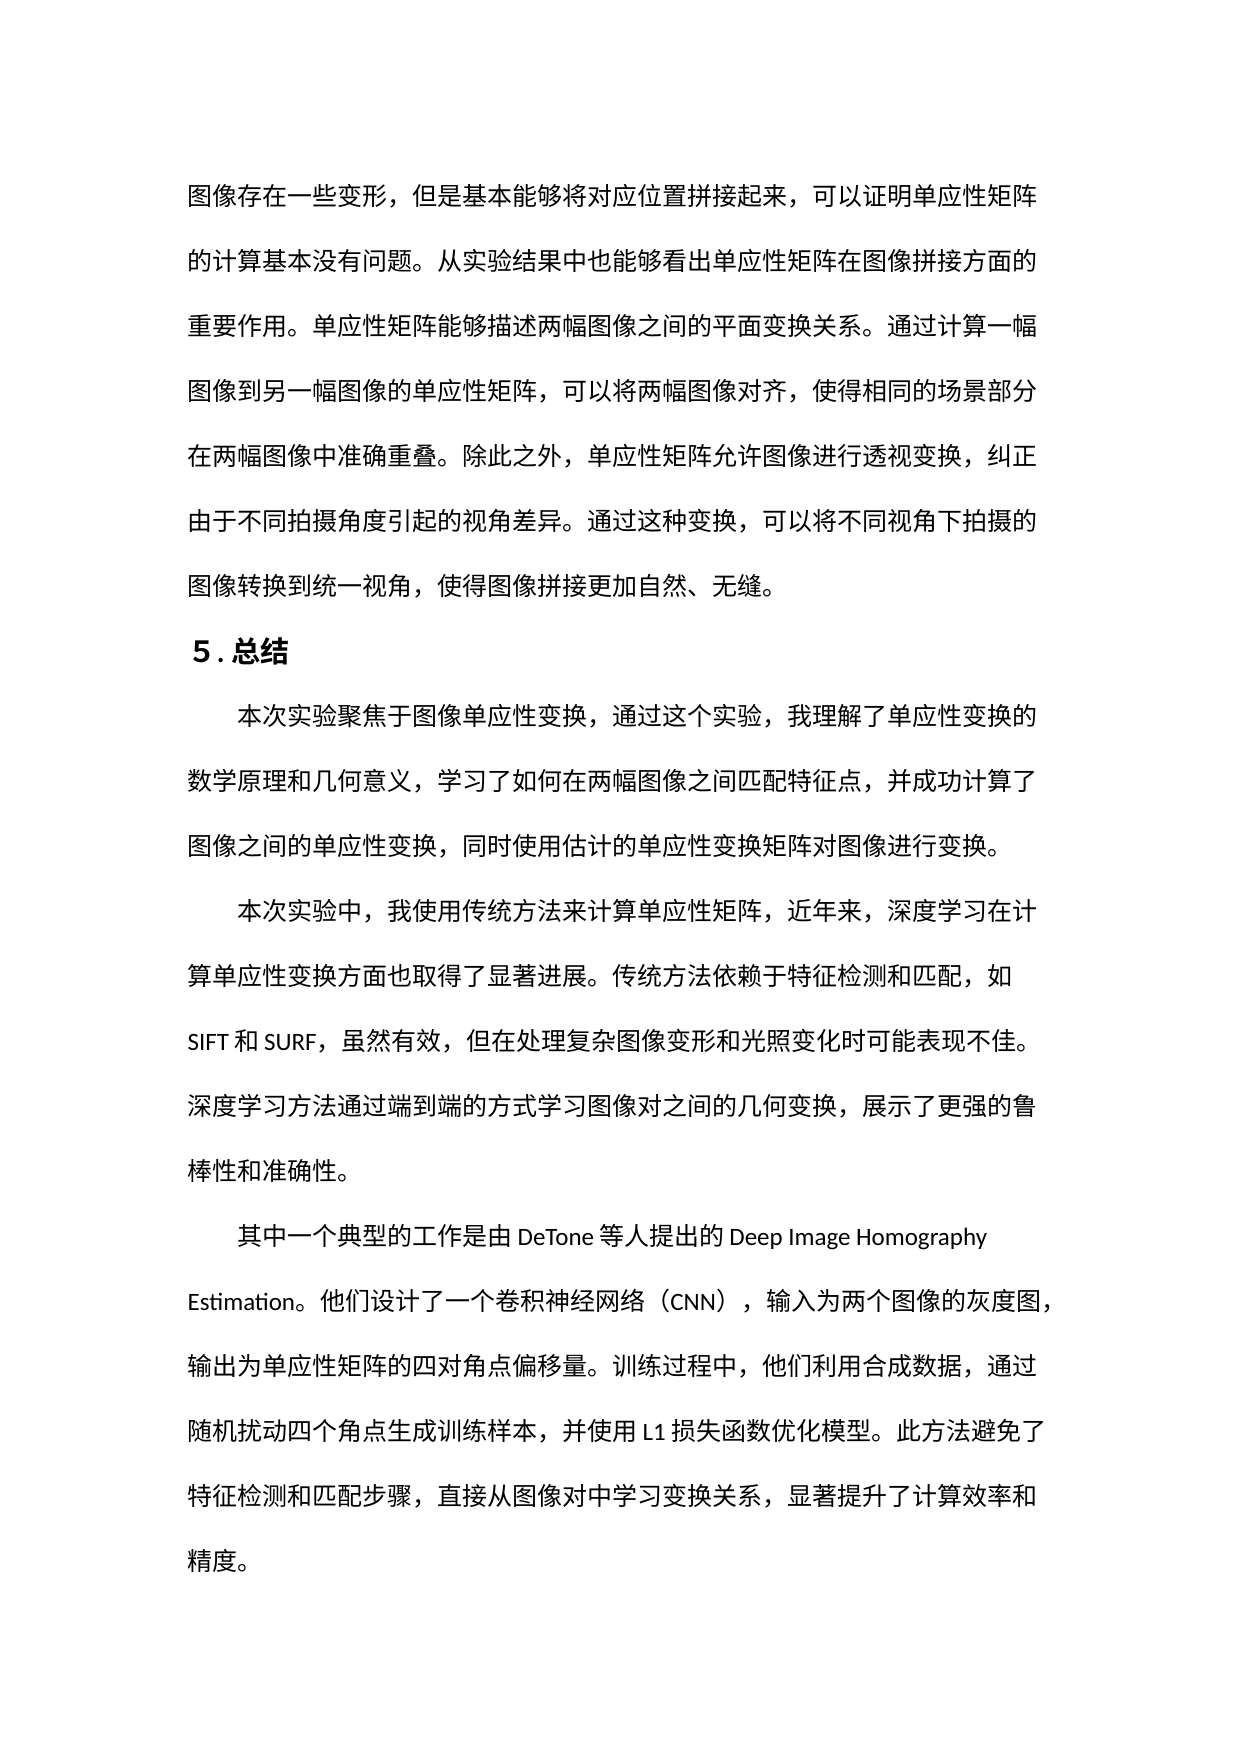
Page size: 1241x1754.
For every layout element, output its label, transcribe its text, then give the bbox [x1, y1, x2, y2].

list 其中一个典型的工作是由DeTone等人提出的Deep Image Homography Estimation。他们设计了一个卷积神经网络（CNN），输入为两个图像的灰度图，输出为单应性矩阵的四对角点偏移量。训练过程中，他们利用合成数据，通过随机扰动四个角点生成训练样本，并使用L1损失函数优化模型。此方法避免了特征检测和匹配步骤，直接从图像对中学习变换关系，显著提升了计算效率和精度。 [187, 1202, 1053, 1592]
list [187, 162, 1053, 617]
list 总结 [187, 617, 1053, 682]
list 本次实验中，我使用传统方法来计算单应性矩阵，近年来，深度学习在计算单应性变换方面也取得了显著进展。传统方法依赖于特征检测和匹配，如SIFT和SURF，虽然有效，但在处理复杂图像变形和光照变化时可能表现不佳。深度学习方法通过端到端的方式学习图像对之间的几何变换，展示了更强的鲁棒性和准确性。 [187, 877, 1053, 1202]
list 本次实验聚焦于图像单应性变换，通过这个实验，我理解了单应性变换的数学原理和几何意义，学习了如何在两幅图像之间匹配特征点，并成功计算了图像之间的单应性变换，同时使用估计的单应性变换矩阵对图像进行变换。 [187, 682, 1053, 877]
